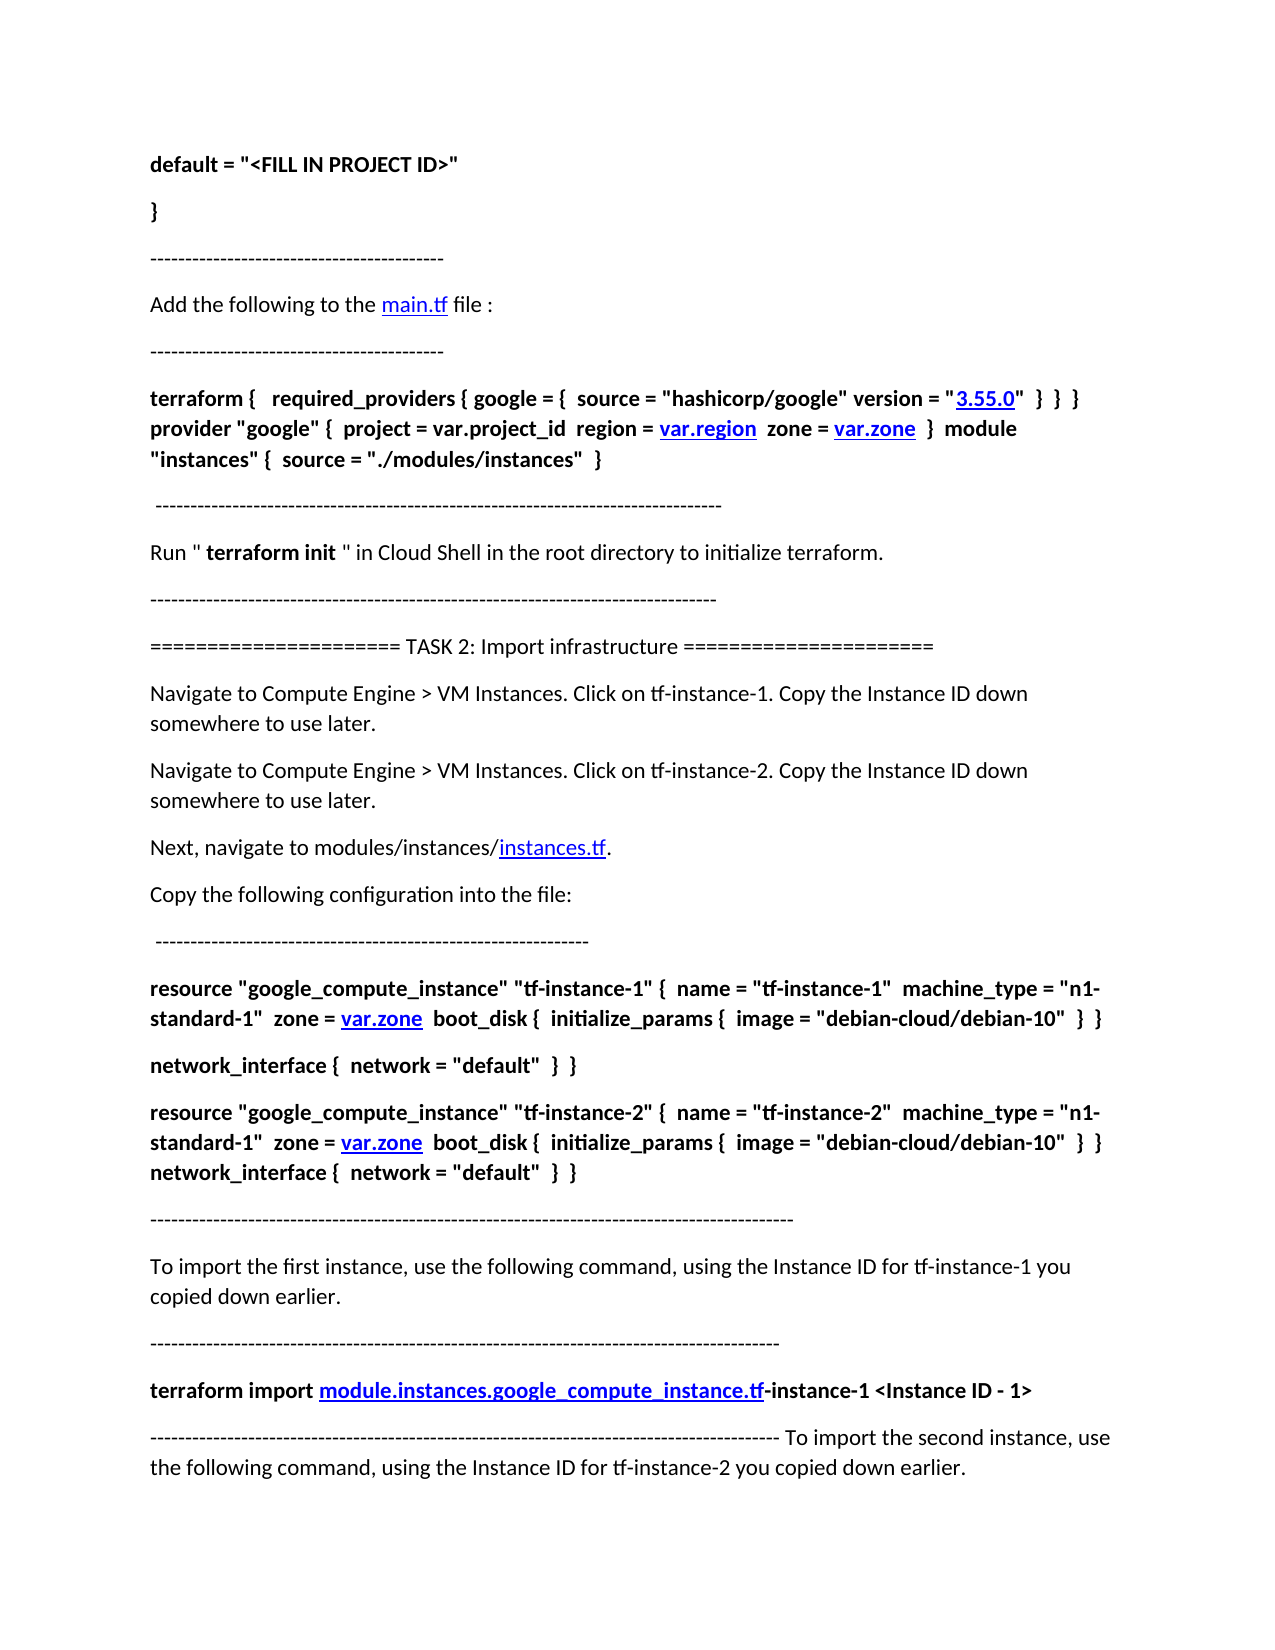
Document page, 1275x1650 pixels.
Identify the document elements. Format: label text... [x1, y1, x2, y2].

text default = "<FILL IN PROJECT ID>" [150, 150, 1125, 178]
text -------------------------------------------------------------- [150, 927, 1125, 955]
text --------------------------------------------------------------------------------- [150, 492, 1125, 520]
text terraform import module.instances.google_compute_instance.tf-instance-1 <Instance ID - 1> [150, 1376, 1125, 1404]
text Next, navigate to modules/instances/instances.tf. [150, 833, 1125, 861]
text -------------------------------------------------------------------------------------------- [150, 1205, 1125, 1233]
text network_interface { network = "default" } } [150, 1051, 1125, 1079]
text Add the following to the main.tf file : [150, 291, 1125, 319]
text Copy the following configuration into the file: [150, 880, 1125, 908]
text ====================== TASK 2: Import infrastructure ====================== [150, 632, 1125, 660]
text To import the first instance, use the following command, using the Instance ID for tf-instance-1 you copied down earlier. [150, 1252, 1125, 1310]
text ------------------------------------------ [150, 337, 1125, 366]
text Navigate to Compute Engine > VM Instances. Click on tf-instance-1. Copy the Instance ID down somewhere to use later. [150, 679, 1125, 737]
text Navigate to Compute Engine > VM Instances. Click on tf-instance-2. Copy the Instance ID down somewhere to use later. [150, 756, 1125, 814]
text resource "google_compute_instance" "tf-instance-1" { name = "tf-instance-1" machine_type = "n1-standard-1" zone = var.zone boot_disk { initialize_params { image = "debian-cloud/debian-10" } } [150, 974, 1125, 1032]
text ------------------------------------------ [150, 244, 1125, 272]
text } [150, 197, 1125, 225]
text Run " terraform init " in Cloud Shell in the root directory to initialize terraform. [150, 538, 1125, 567]
text ------------------------------------------------------------------------------------------ To import the second instance, use the following command, using the Instance ID for tf-instance-2 you copied down earlier. [150, 1423, 1125, 1481]
text resource "google_compute_instance" "tf-instance-2" { name = "tf-instance-2" machine_type = "n1-standard-1" zone = var.zone boot_disk { initialize_params { image = "debian-cloud/debian-10" } } network_interface { network = "default" } } [150, 1098, 1125, 1186]
text ------------------------------------------------------------------------------------------ [150, 1329, 1125, 1357]
text --------------------------------------------------------------------------------- [150, 585, 1125, 613]
text terraform { required_providers { google = { source = "hashicorp/google" version = "3.55.0" } } } provider "google" { project = var.project_id region = var.region zone = var.zone } module "instances" { source = "./modules/instances" } [150, 384, 1125, 473]
